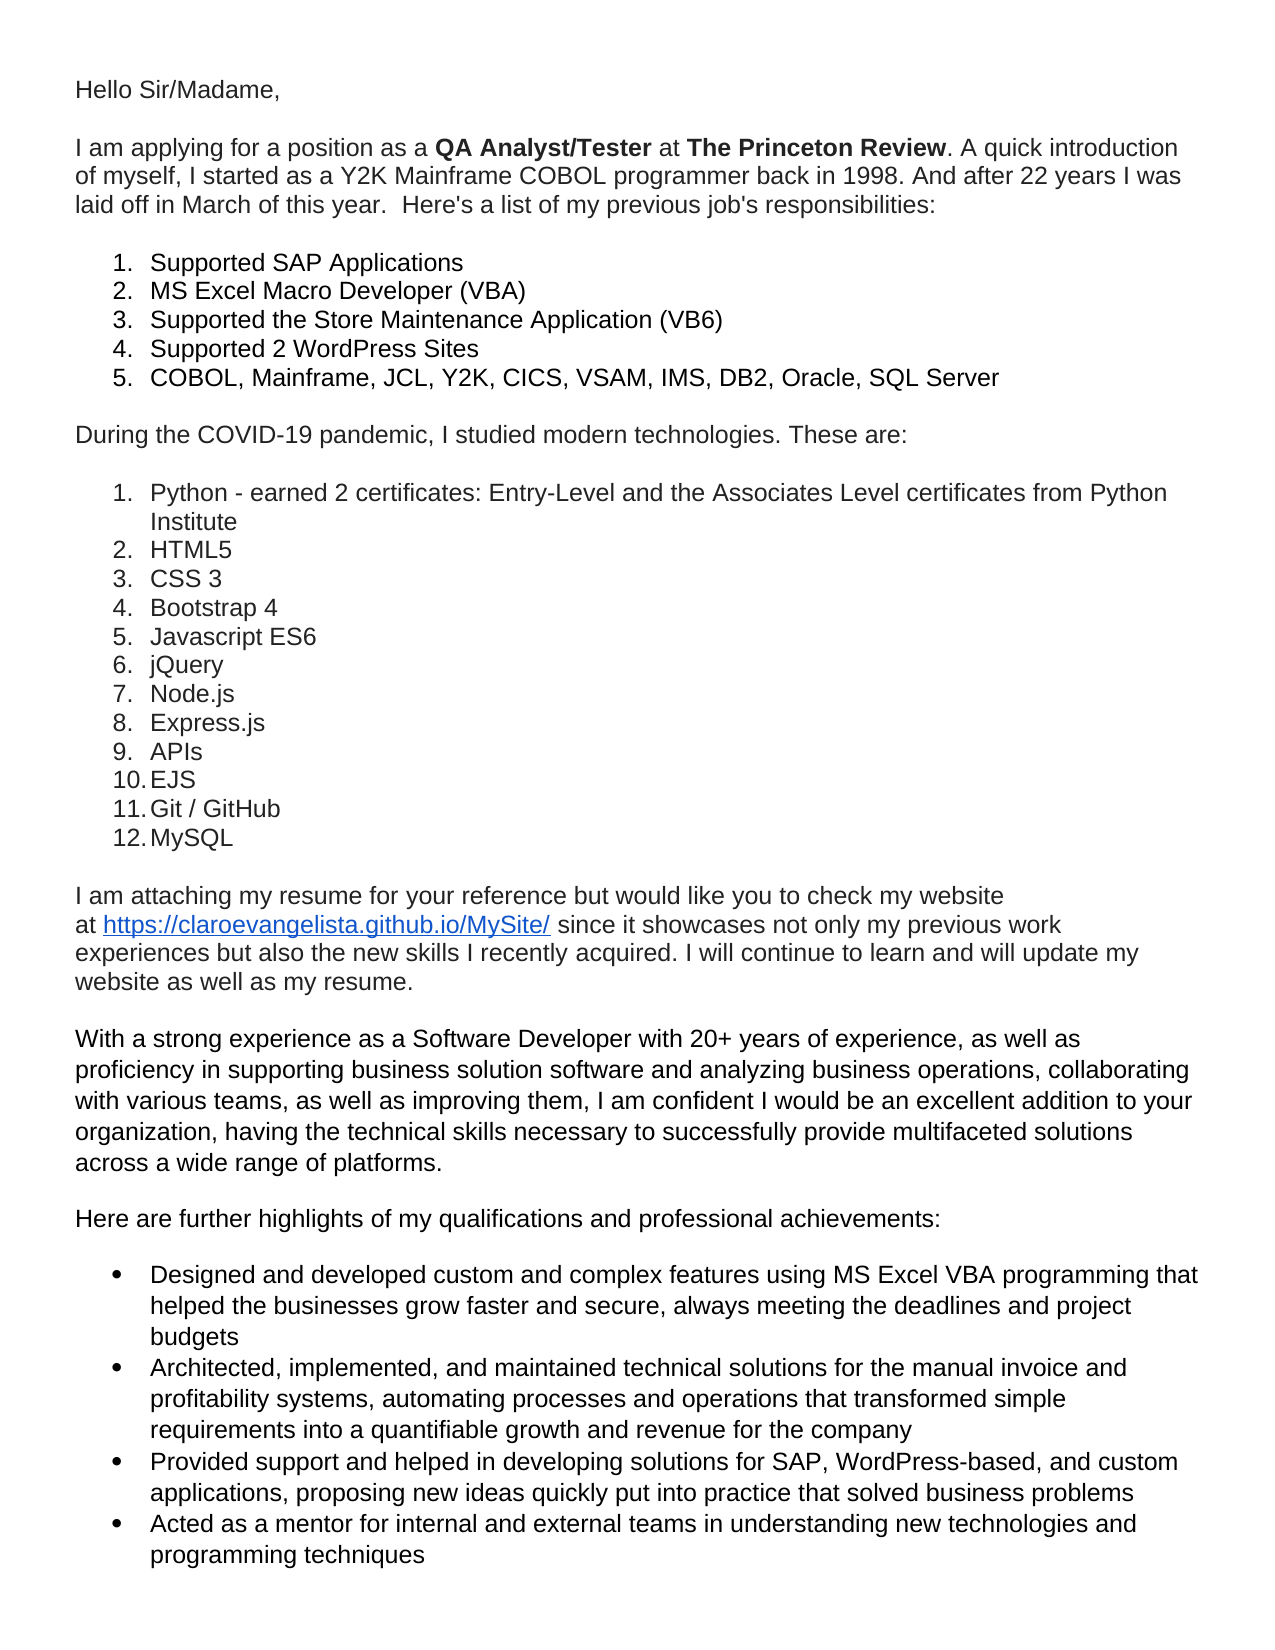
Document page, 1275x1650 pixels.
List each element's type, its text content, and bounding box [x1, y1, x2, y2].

list Bootstrap 4 [112, 593, 1200, 622]
list Git / GituHubHub [112, 794, 1200, 823]
list COBOL, Mainframe, JCL, Y2K, CICS, VSAM, IMS, DB2, Oracle, SQL Server [112, 362, 1200, 391]
list MS Excel Macro Developer (VBA) [112, 276, 1200, 305]
list Designed and developed custom and complex features using MS Excel VBA programming that helped the businesses grow faster and secure, always meeting the deadlines and project budgets [112, 1260, 1200, 1351]
text Here are further highlights of my qualifications and professional achievements: [75, 1204, 1200, 1233]
list Node.js [112, 679, 1200, 708]
text I am attaching my resume for your reference but would like you to check my website at https://claroevangelista.github.io/MySite/ since it showcases not only my previous work experiences but also the new skills I recently acquired. I will continue to learn and will update my website as well as my resume. [75, 881, 1200, 996]
list Supported SAP Applications [112, 247, 1200, 276]
text With a strong experience as a Software Developer with 20+ years of experience, as well as proficiency in supporting business solution software and analyzing business operations, collaborating with various teams, as well as improving them, I am confident I would be an excellent addition to your organization, having the technical skills necessary to successfully provide multifaceted solutions across a wide range of platforms. [75, 1024, 1200, 1177]
text I am applying for a position as a QA Analyst/Tester at The Princeton Review. A quick introduction of myself, I started as a Y2K Mainframe COBOL programmer back in 1998. And after 22 years I was laid off in March of this year. Here's a list of my previous job's responsibilities: [75, 132, 1200, 219]
list Express.js [112, 708, 1200, 737]
list Provided support and helped in developing solutions for SAP, WordPress-based, and custom applications, proposing new ideas quickly put into practice that solved business problems [112, 1447, 1200, 1506]
list APIs [112, 737, 1200, 765]
list CSS 3 [112, 564, 1200, 593]
list jQuery [112, 650, 1200, 679]
list HTML5 [112, 535, 1200, 564]
list Supported the Store Maintenance Application (VB6) [112, 305, 1200, 334]
list Python - earned 2 certificates: Entry-Level and the Associates Level certificates from Python Institute [112, 478, 1200, 535]
text Hello Sir/Madame, [75, 75, 1200, 104]
list EJS [112, 765, 1200, 794]
list Architected, implemented, and maintained technical solutions for the manual invoice and profitability systems, automating processes and operations that transformed simple requirements into a quantifiable growth and revenue for the company [112, 1353, 1200, 1444]
list MySQL [112, 823, 1200, 852]
list Supported 2 WordPress Sites [112, 334, 1200, 362]
text During the COVID-19 pandemic, I studied modern technologies. These are: [75, 420, 1200, 449]
list Acted as a mentor for internal and external teams in understanding new technologies and programming techniques [112, 1509, 1200, 1569]
list Javascript ES6 [112, 622, 1200, 650]
